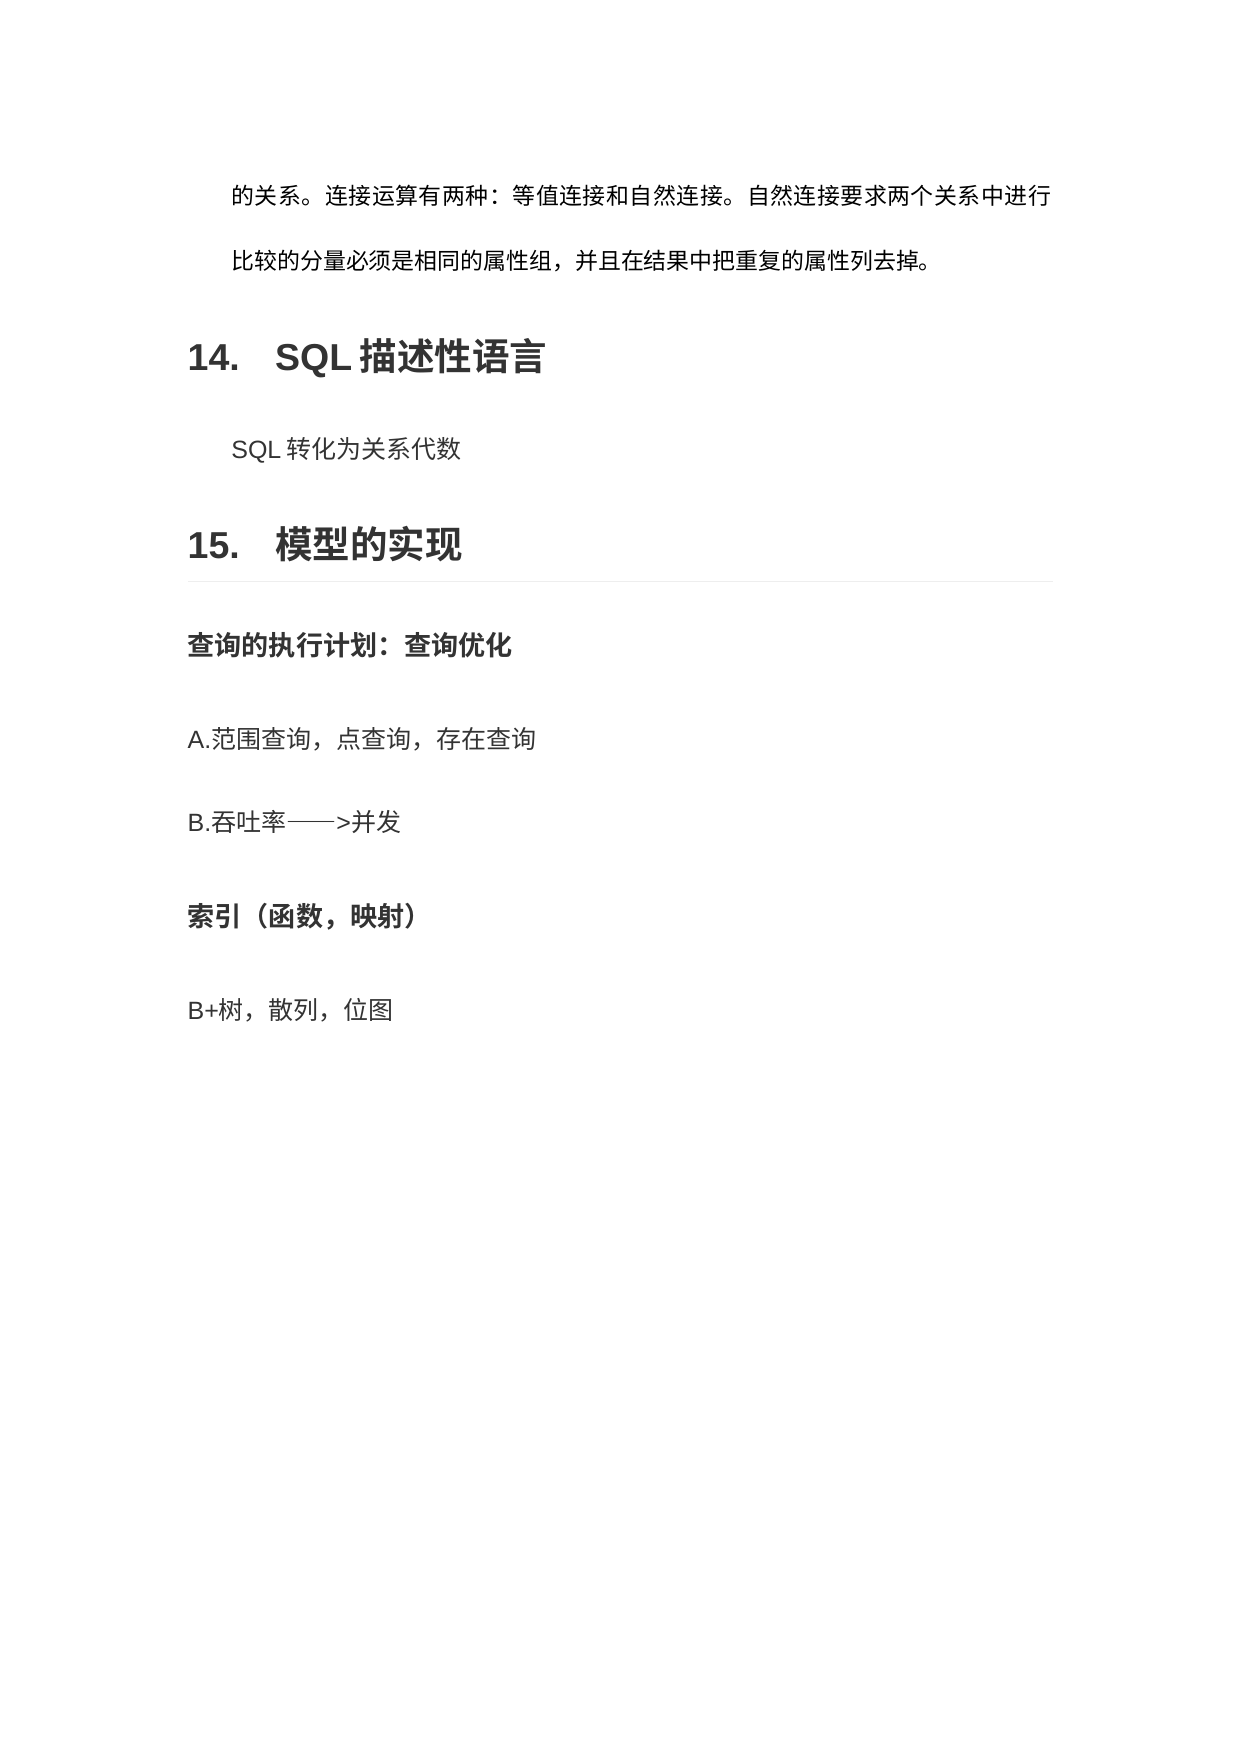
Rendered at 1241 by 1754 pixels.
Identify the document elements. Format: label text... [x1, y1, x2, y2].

text B+树，散列，位图 [187, 976, 1053, 1041]
text SQL转化为关系代数 [231, 415, 1053, 480]
text B.吞吐率——>并发 [187, 788, 1053, 853]
text A.范围查询，点查询，存在查询 [187, 706, 1053, 771]
subtitle 索引（函数，映射） [187, 882, 1053, 947]
subtitle SQL描述性语言 [187, 321, 1053, 386]
subtitle 查询的执行计划：查询优化 [187, 611, 1053, 676]
subtitle 模型的实现 [187, 509, 1053, 582]
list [231, 162, 1053, 292]
